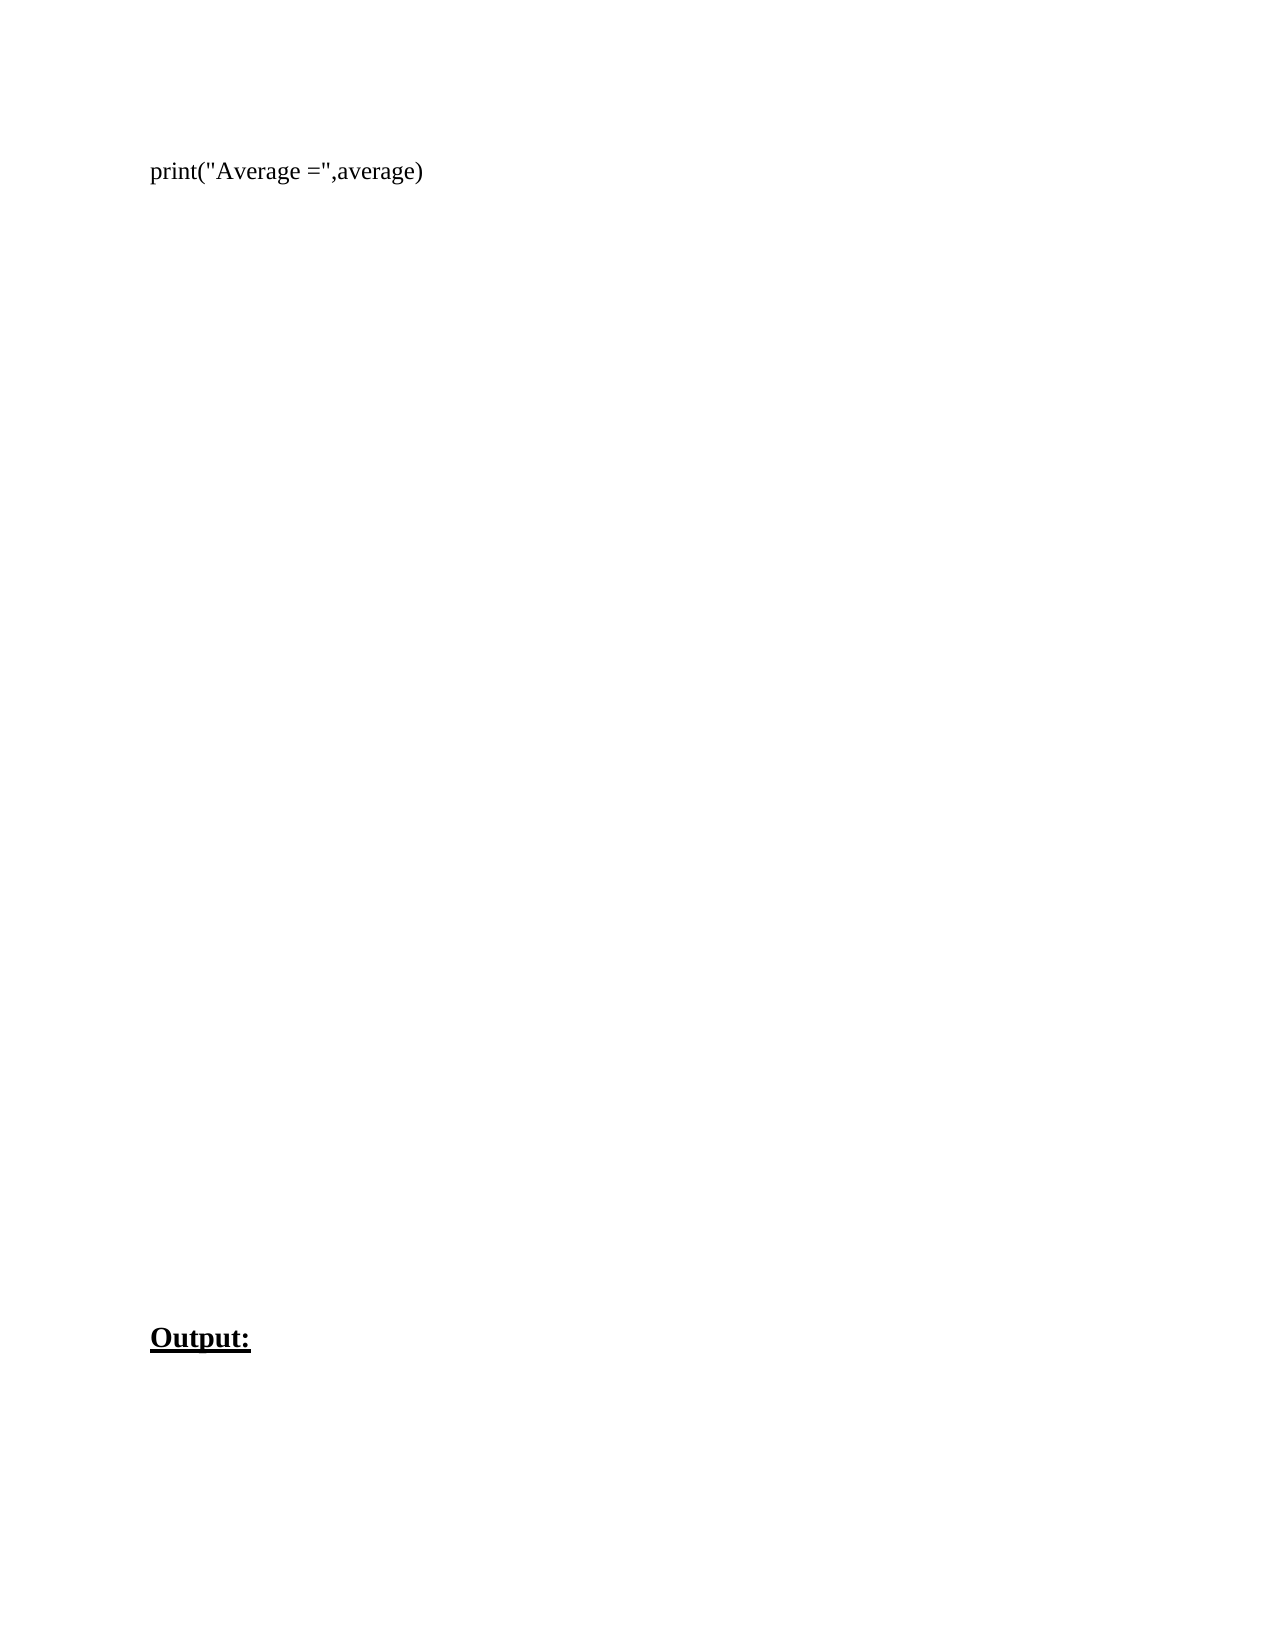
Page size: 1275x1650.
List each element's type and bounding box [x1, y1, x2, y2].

text [150, 156, 483, 185]
